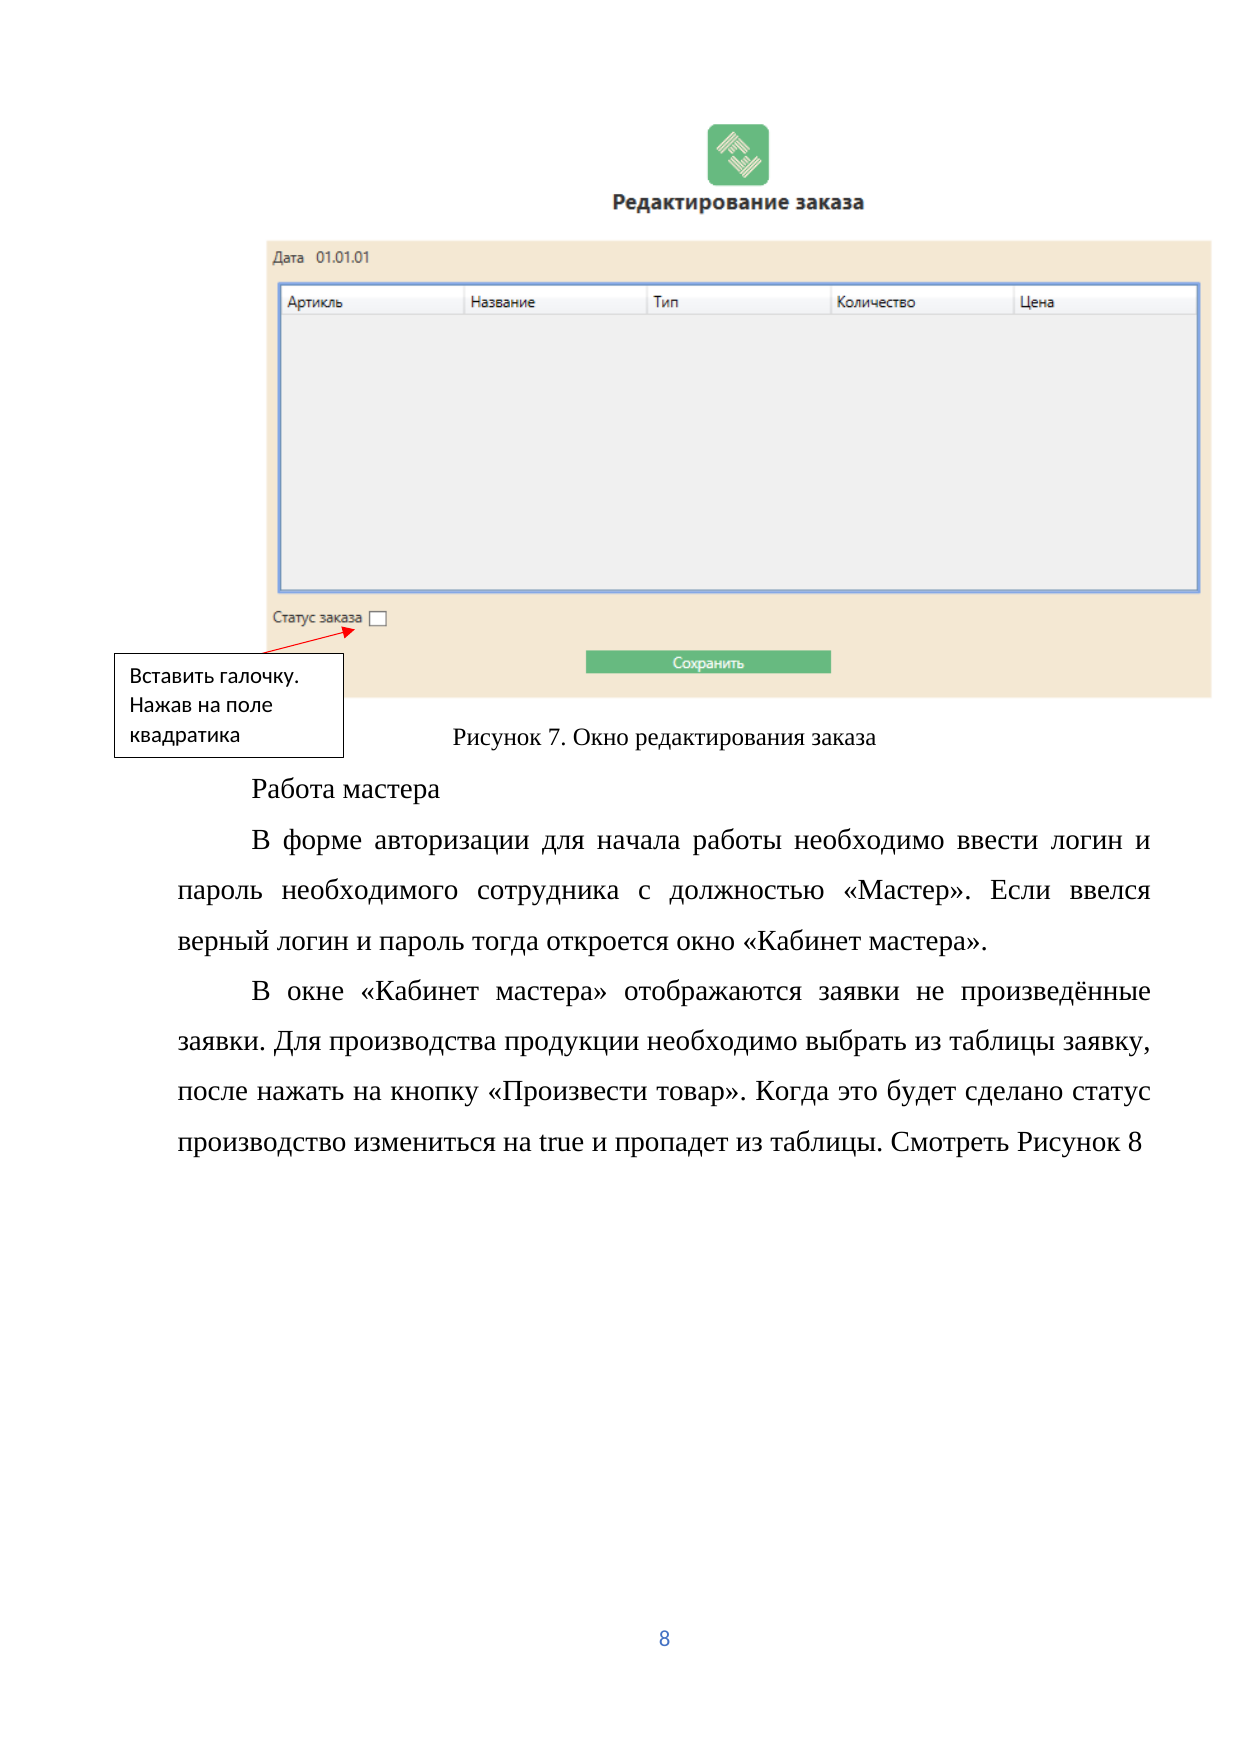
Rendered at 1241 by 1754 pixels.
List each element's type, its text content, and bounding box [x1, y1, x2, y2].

text В форме авторизации для начала работы необходимо ввести логин и пароль необходимого сотрудника с должностью «Мастер». Если ввелся верный логин и пароль тогда откроется окно «Кабинет мастера». [177, 822, 1152, 956]
text Работа мастера [177, 772, 1152, 805]
picture [251, 118, 1226, 709]
